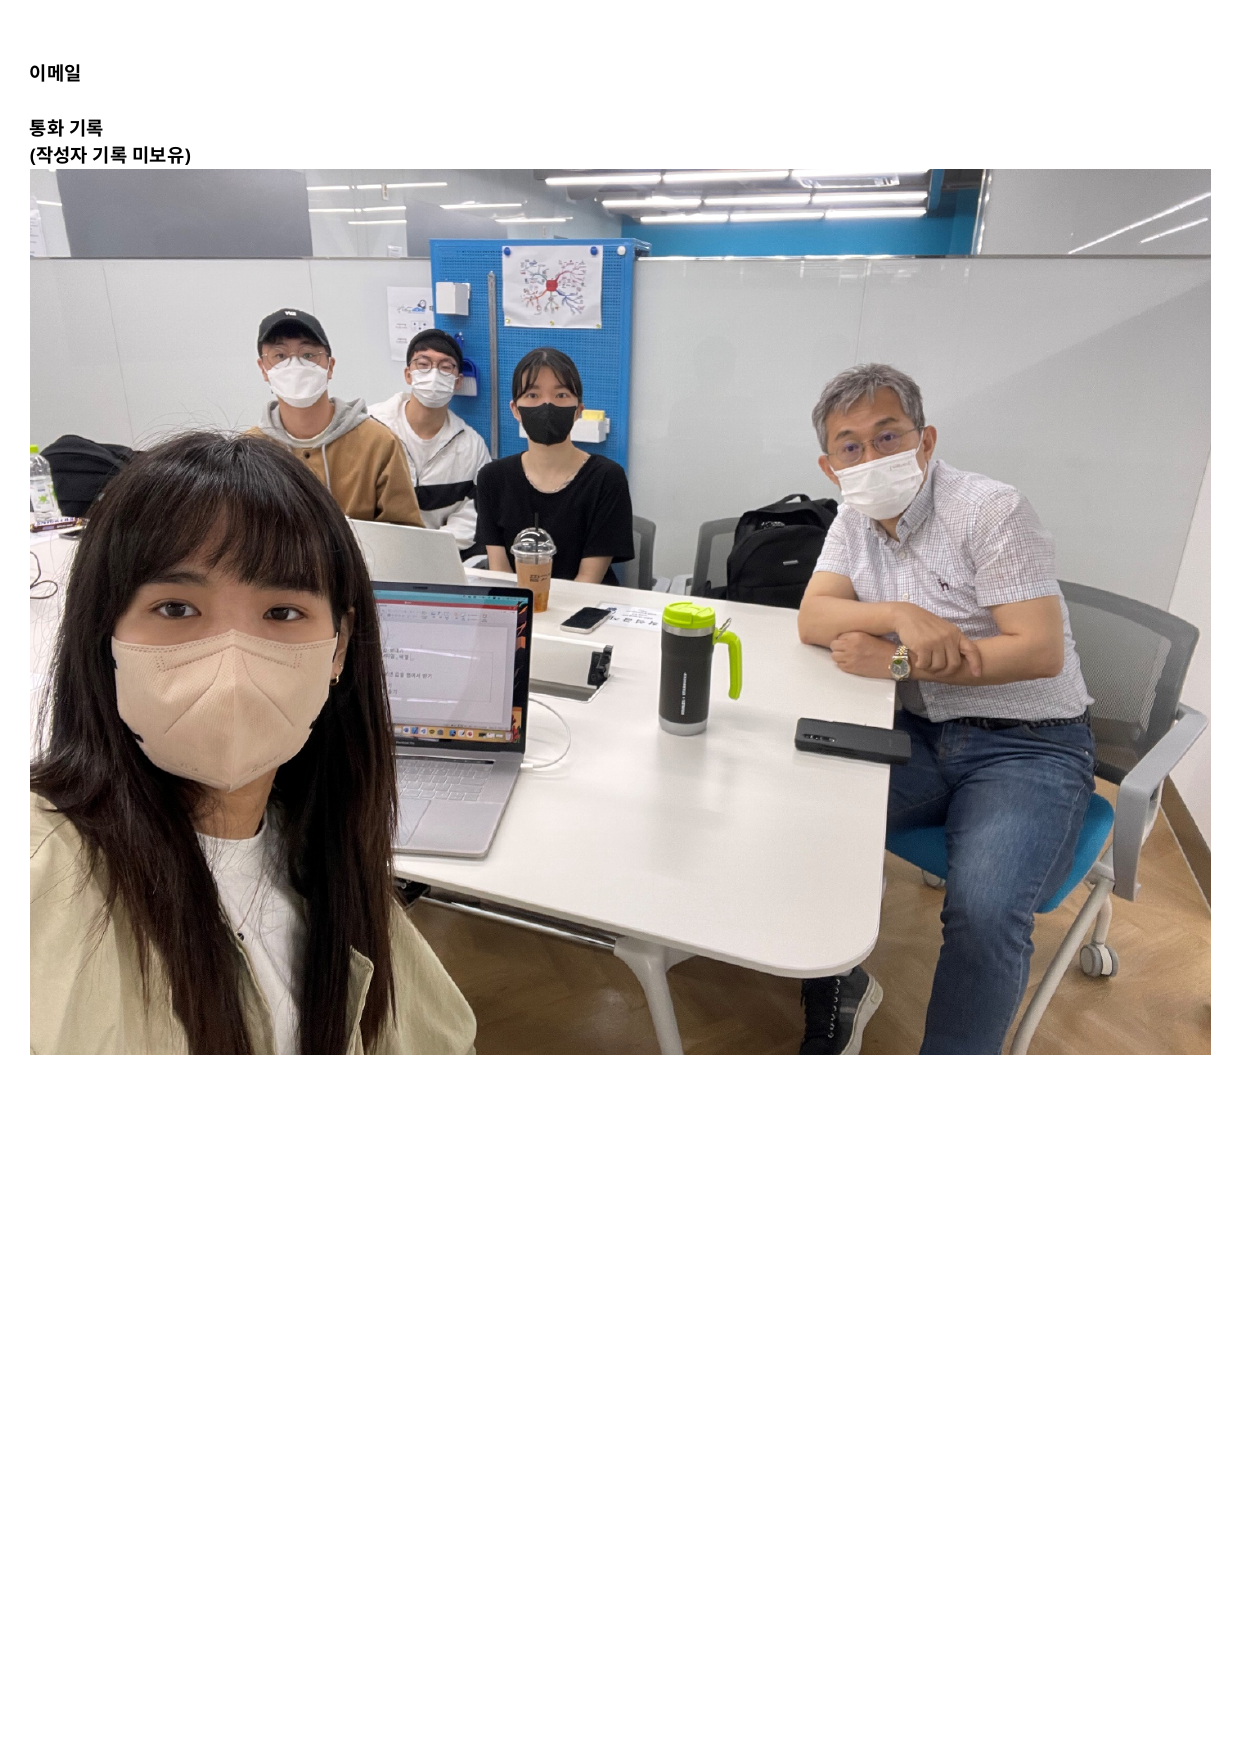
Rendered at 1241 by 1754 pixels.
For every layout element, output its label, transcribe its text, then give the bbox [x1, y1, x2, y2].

picture [31, 169, 1210, 1055]
text 이메일 [29, 59, 1104, 86]
text (작성자 기록 미보유) [29, 141, 1104, 168]
text 통화 기록 [29, 113, 1104, 140]
